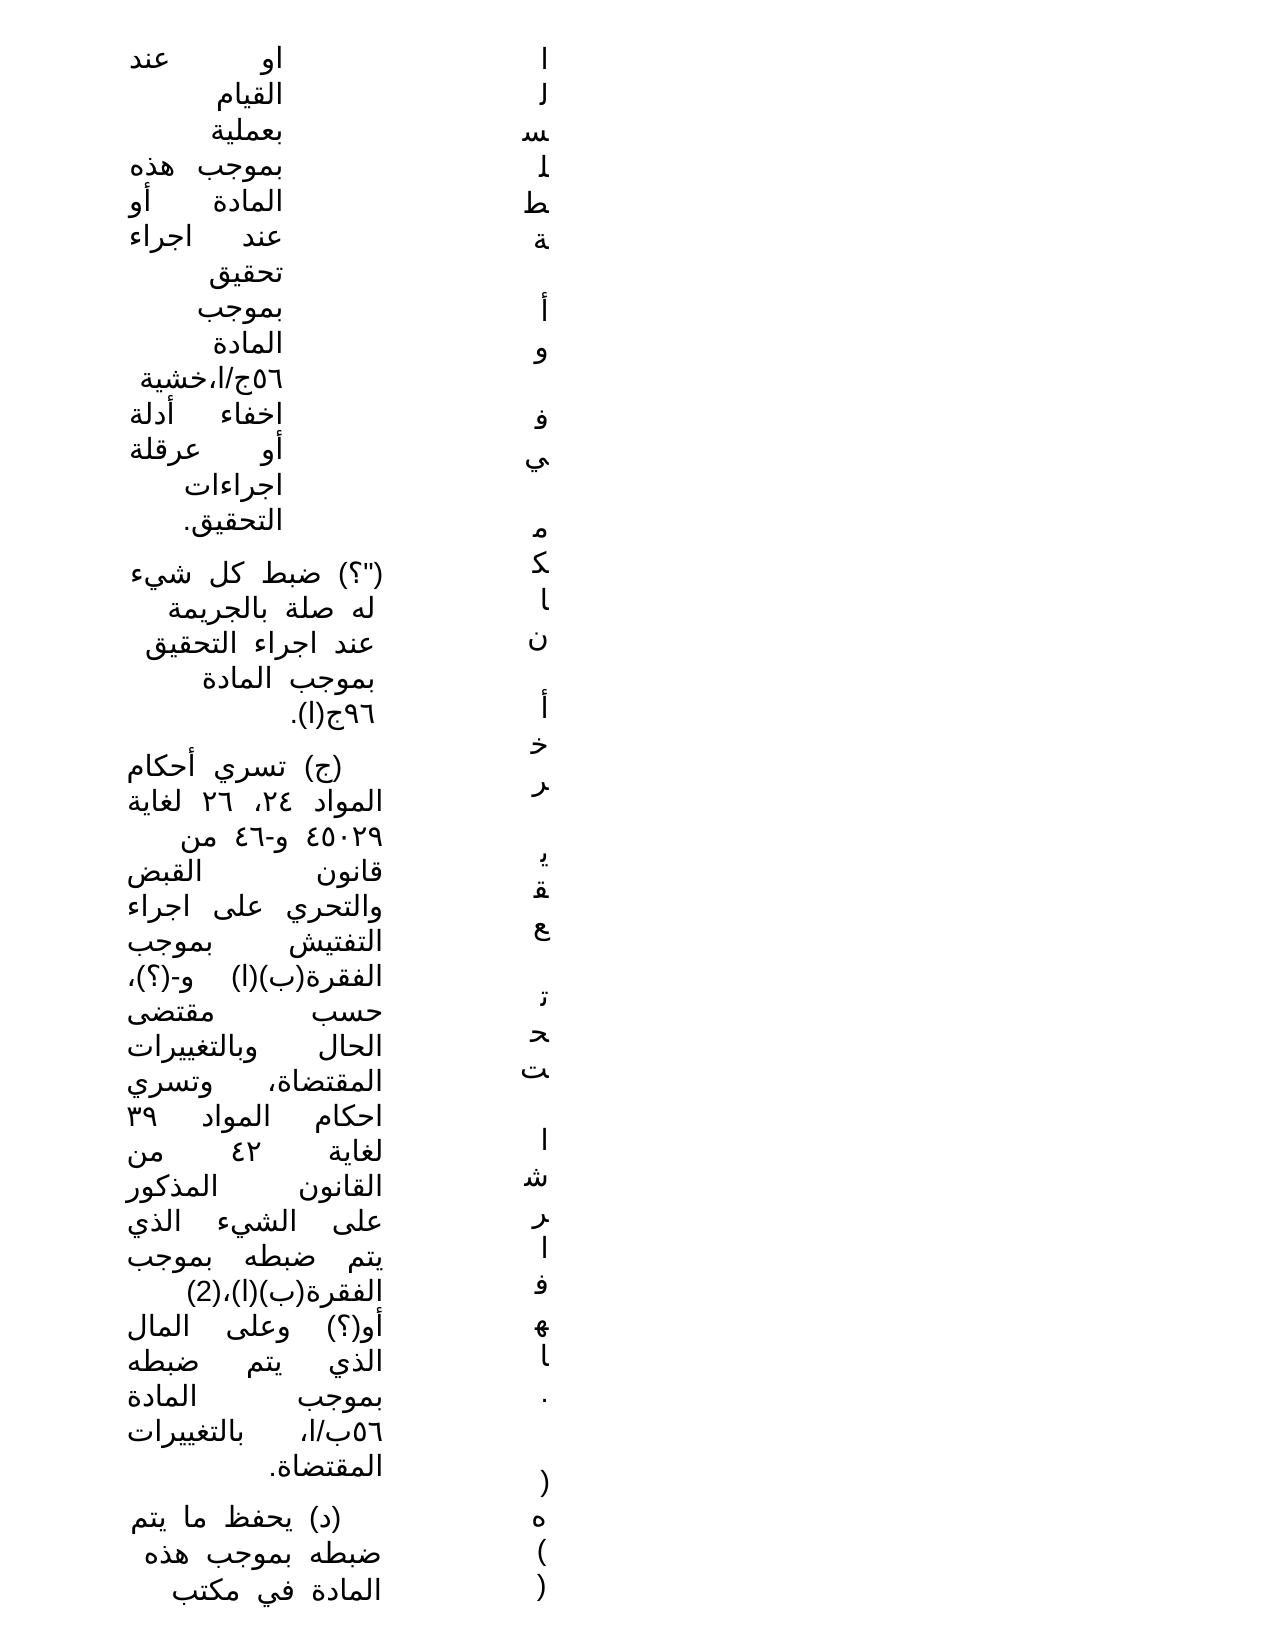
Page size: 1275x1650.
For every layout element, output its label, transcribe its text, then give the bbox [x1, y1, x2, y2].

text (د) يحفظ ما يتم ضبطه بموجب هذه المادة في مكتب السلطة أو في مكان أخر يقع تحت اشرافها. [127, 1499, 382, 1607]
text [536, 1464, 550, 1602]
text (ج) تسري أحكام المواد ٢٤، ٢٦ لغاية ٤٥٠٢٩ و-٤٦ من قانون القبض والتحري على اجراء التفتيش بموجب الفقرة(ب)(ا) و-(؟)، حسب مقتضى الحال وبالتغييرات المقتضاة، وتسري احكام المواد ٣٩ لغاية ٤٢ من القانون المذكور على الشيء الذي يتم ضبطه بموجب الفقرة(ب)(ا)،(2) أو(؟) وعلى المال الذي يتم ضبطه بموجب المادة ٥٦ب/ا، بالتغييرات المقتضاة. [127, 749, 383, 1484]
text ("؟) ضبط كل شيء له صلة بالجريمة عند اجراء التحقيق بموجب المادة ٩٦ج(ا). [121, 555, 383, 730]
text او عند القيام بعملية بموجب هذه المادة أو عند اجراء تحقيق بموجب المادة ٥٦ج/ا،خشية اخفاء أدلة أو عرقلة اجراءات التحقيق. [129, 41, 283, 538]
